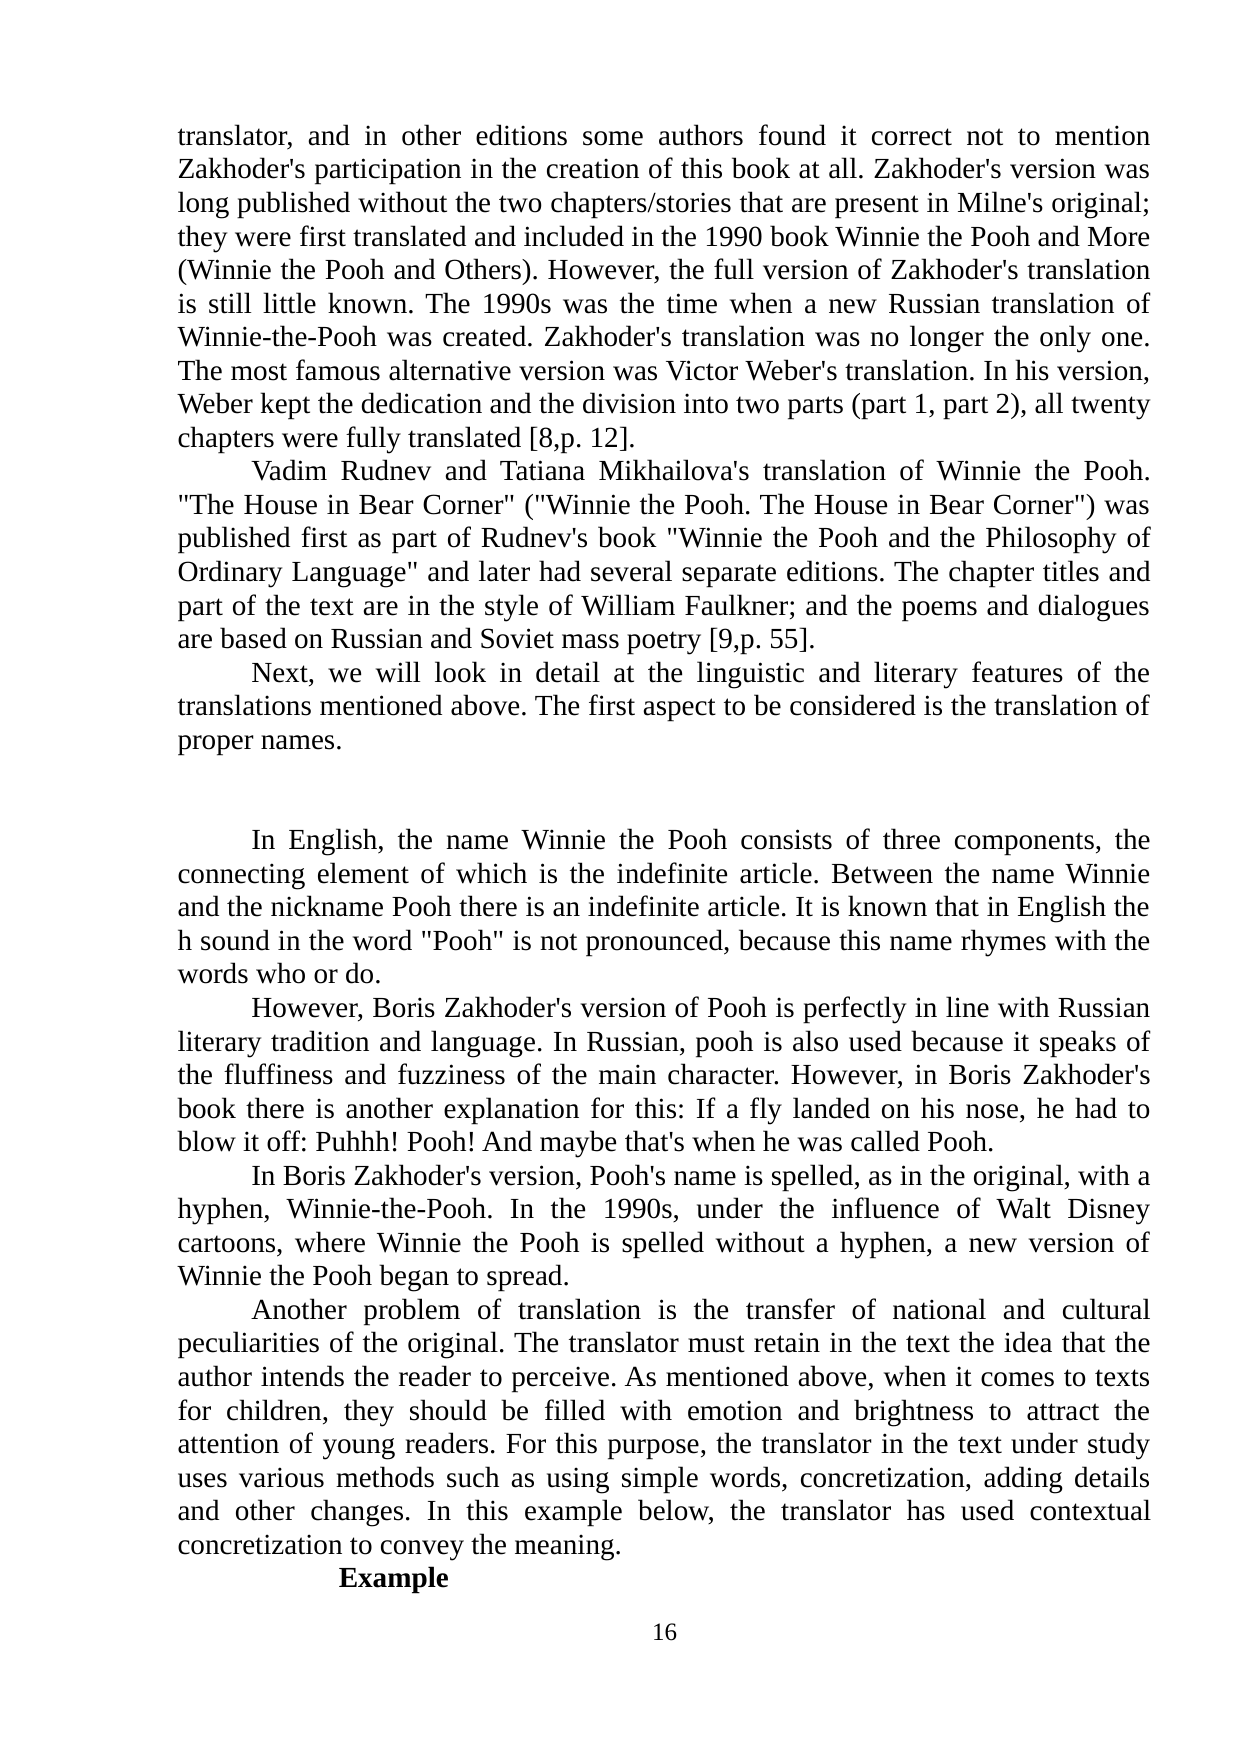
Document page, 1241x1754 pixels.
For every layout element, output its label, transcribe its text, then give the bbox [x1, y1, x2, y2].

text In English, the name Winnie the Pooh consists of three components, the connecting element of which is the indefinite article. Between the name Winnie and the nickname Pooh there is an indefinite article. It is known that in English the h sound in the word "Pooh" is not pronounced, because this name rhymes with the words who or do. [177, 822, 1152, 990]
text Example [177, 1560, 1152, 1594]
text Another problem of translation is the transfer of national and cultural peculiarities of the original. The translator must retain in the text the idea that the author intends the reader to perceive. As mentioned above, when it comes to texts for children, they should be filled with emotion and brightness to attract the attention of young readers. For this purpose, the translator in the text under study uses various methods such as using simple words, concretization, adding details and other changes. In this example below, the translator has used contextual concretization to convey the meaning. [177, 1292, 1152, 1560]
text However, Boris Zakhoder's version of Pooh is perfectly in line with Russian literary tradition and language. In Russian, pooh is also used because it speaks of the fluffiness and fuzziness of the main character. However, in Boris Zakhoder's book there is another explanation for this: If a fly landed on his nose, he had to blow it off: Puhhh! Pooh! And maybe that's when he was called Pooh. [177, 990, 1152, 1158]
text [177, 118, 1152, 453]
text In Boris Zakhoder's version, Pooh's name is spelled, as in the original, with a hyphen, Winnie-the-Pooh. In the 1990s, under the influence of Walt Disney cartoons, where Winnie the Pooh is spelled without a hyphen, a new version of Winnie the Pooh began to spread. [177, 1158, 1152, 1292]
text Next, we will look in detail at the linguistic and literary features of the translations mentioned above. The first aspect to be considered is the translation of proper names. [177, 655, 1152, 755]
text Vadim Rudnev and Tatiana Mikhailova's translation of Winnie the Pooh. "The House in Bear Corner" ("Winnie the Pooh. The House in Bear Corner") was published first as part of Rudnev's book "Winnie the Pooh and the Philosophy of Ordinary Language" and later had several separate editions. The chapter titles and part of the text are in the style of William Faulkner; and the poems and dialogues are based on Russian and Soviet mass poetry [9,p. 55]. [177, 453, 1152, 655]
